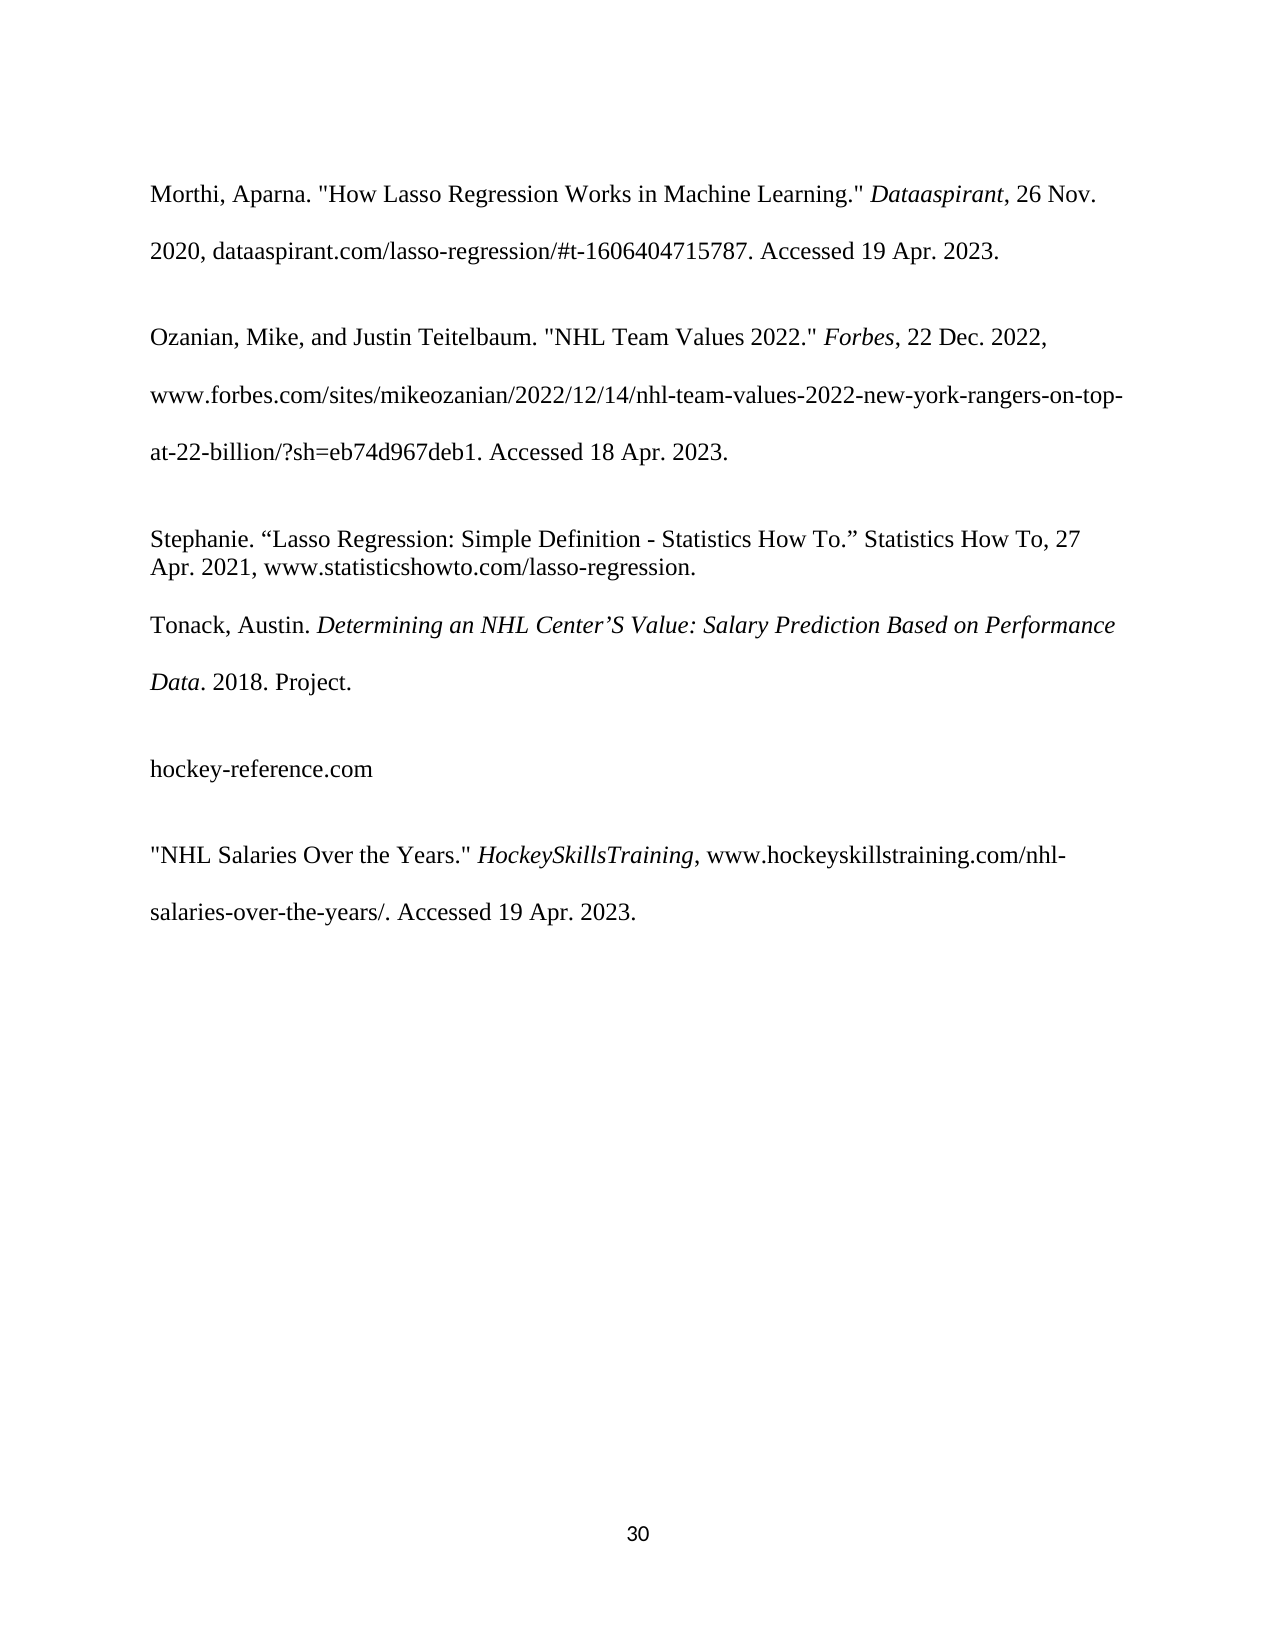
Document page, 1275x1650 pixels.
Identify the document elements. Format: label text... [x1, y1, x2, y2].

text Tonack, Austin. Determining an NHL Center’S Value: Salary Prediction Based on Performance Data. 2018. Project. [150, 610, 1125, 696]
text Morthi, Aparna. "How Lasso Regression Works in Machine Learning." Dataaspirant, 26 Nov. 2020, dataaspirant.com/lasso-regression/#t-1606404715787. Accessed 19 Apr. 2023. [150, 179, 1125, 265]
text "NHL Salaries Over the Years." HockeySkillsTraining, www.hockeyskillstraining.com/nhl-salaries-over-the-years/. Accessed 19 Apr. 2023. [150, 840, 1125, 926]
text hockey-reference.com [150, 754, 1125, 782]
text Stephanie. “Lasso Regression: Simple Definition - Statistics How To.” Statistics How To, 27 Apr. 2021, www.statisticshowto.com/lasso-regression. [150, 524, 1125, 581]
text Ozanian, Mike, and Justin Teitelbaum. "NHL Team Values 2022." Forbes, 22 Dec. 2022, www.forbes.com/sites/mikeozanian/2022/12/14/nhl-team-values-2022-new-york-rangers-on-top-at-22-billion/?sh=eb74d967deb1. Accessed 18 Apr. 2023. [150, 322, 1125, 466]
